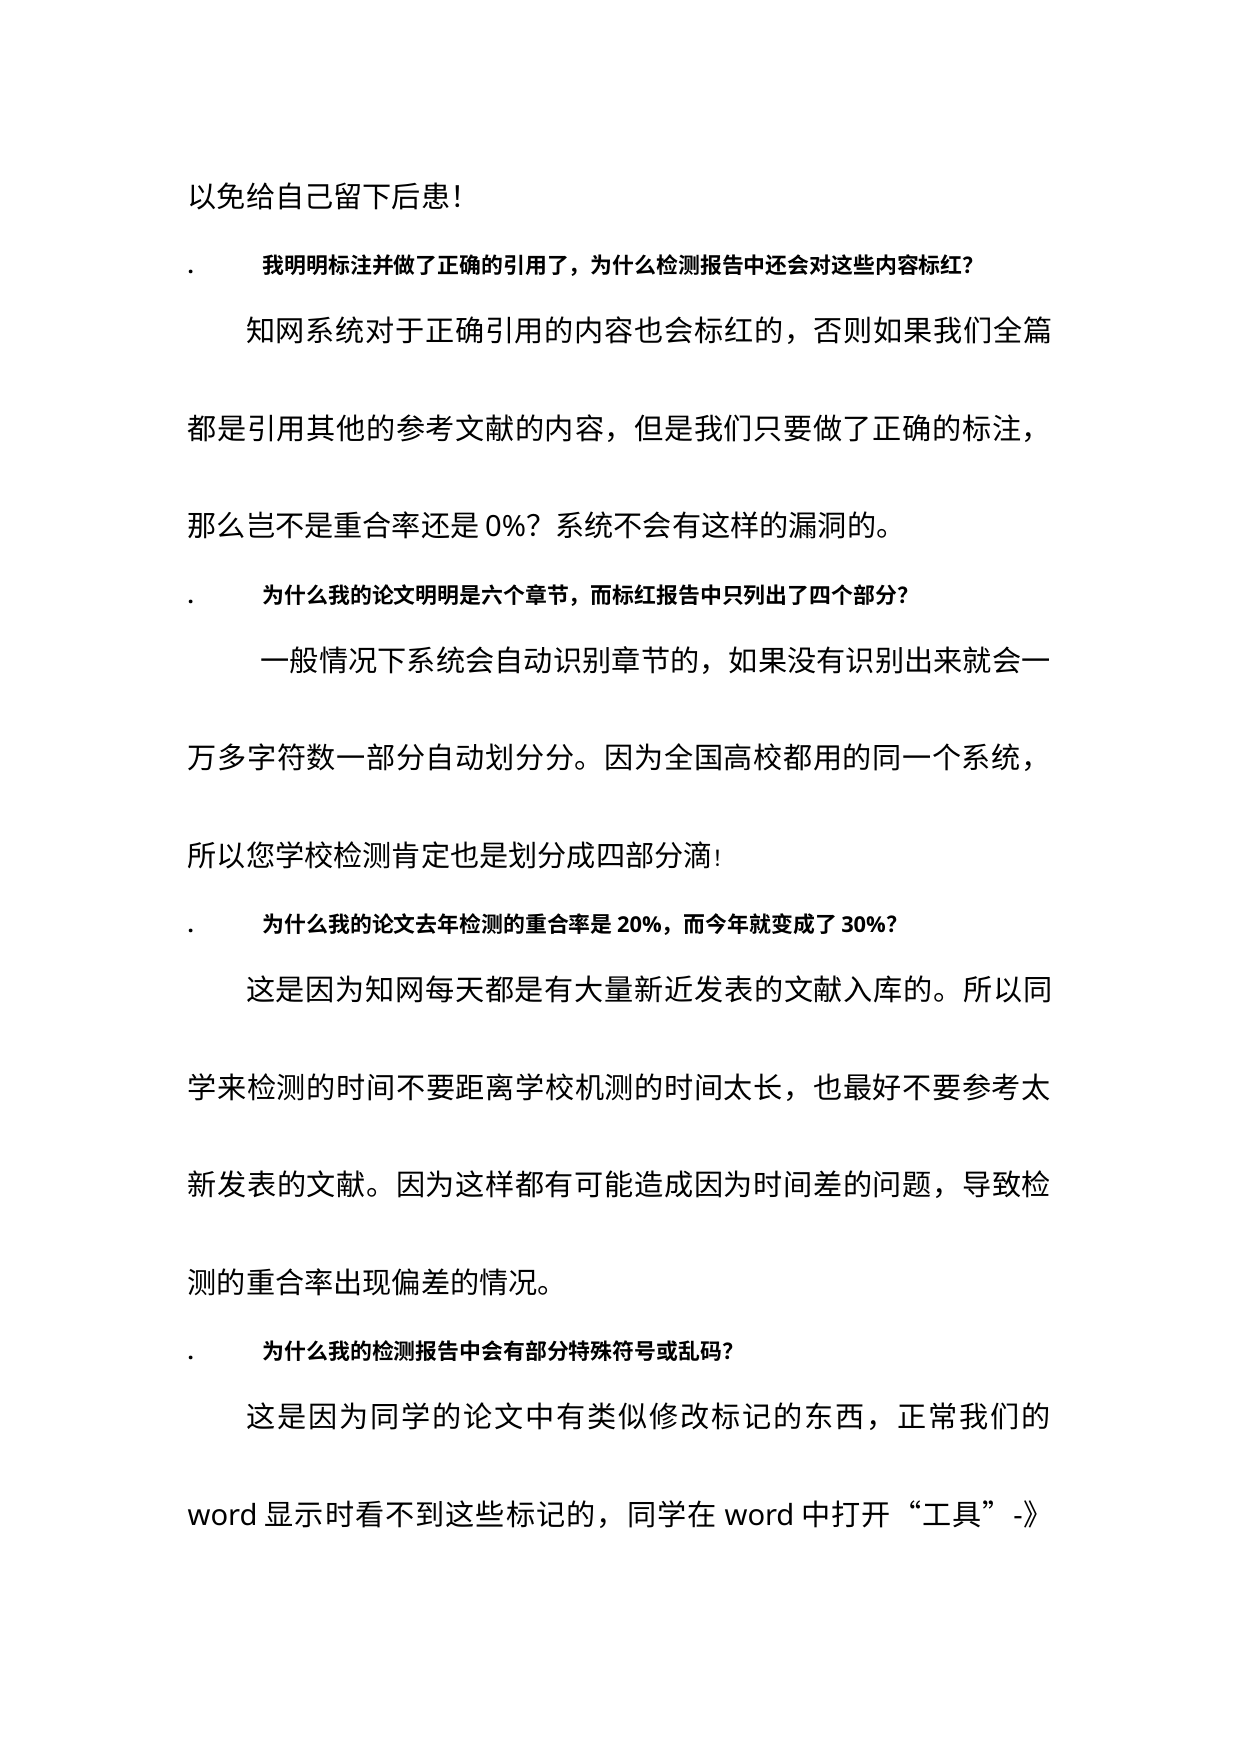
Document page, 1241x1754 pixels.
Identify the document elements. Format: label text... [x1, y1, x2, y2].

text 知网系统对于正确引用的内容也会标红的，否则如果我们全篇都是引用其他的参考文献的内容，但是我们只要做了正确的标注，那么岂不是重合率还是0%？系统不会有这样的漏洞的。 [187, 296, 1053, 556]
text 这是因为知网每天都是有大量新近发表的文献入库的。所以同学来检测的时间不要距离学校机测的时间太长，也最好不要参考太新发表的文献。因为这样都有可能造成因为时间差的问题，导致检测的重合率出现偏差的情况。 [187, 955, 1053, 1313]
list 为什么我的检测报告中会有部分特殊符号或乱码？ [187, 1334, 1053, 1367]
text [187, 1382, 1053, 1545]
text 一般情况下系统会自动识别章节的，如果没有识别出来就会一万多字符数一部分自动划分分。因为全国高校都用的同一个系统，所以您学校检测肯定也是划分成四部分滴！ [187, 626, 1053, 886]
list 为什么我的论文明明是六个章节，而标红报告中只列出了四个部分？ [187, 578, 1053, 610]
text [187, 162, 1053, 227]
list 我明明标注并做了正确的引用了，为什么检测报告中还会对这些内容标红？ [187, 248, 1053, 281]
list 为什么我的论文去年检测的重合率是20%，而今年就变成了30%？ [187, 907, 1053, 939]
